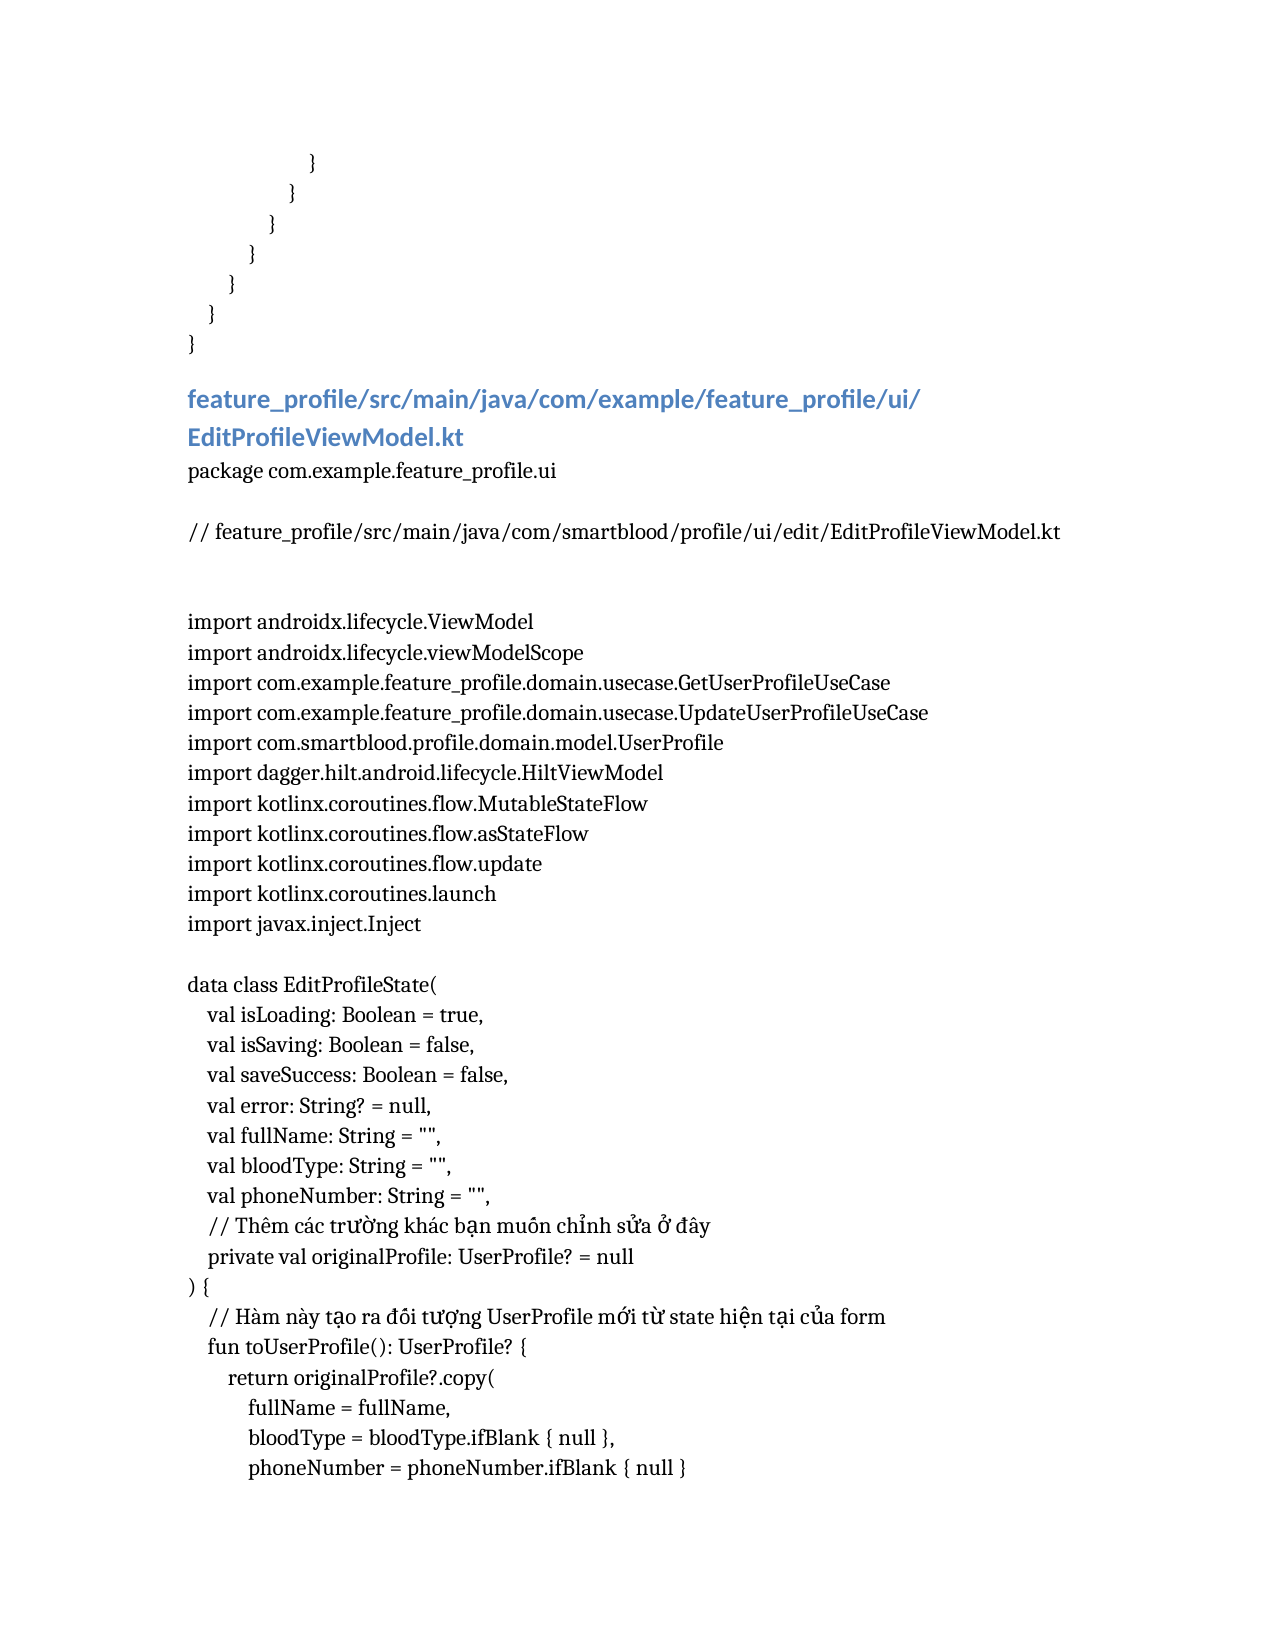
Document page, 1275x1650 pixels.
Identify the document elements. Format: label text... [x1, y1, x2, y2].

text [187, 150, 1087, 358]
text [187, 458, 1087, 1481]
subtitle feature_profile/src/main/java/com/example/feature_profile/ui/EditProfileViewModel.kt [187, 382, 1087, 453]
